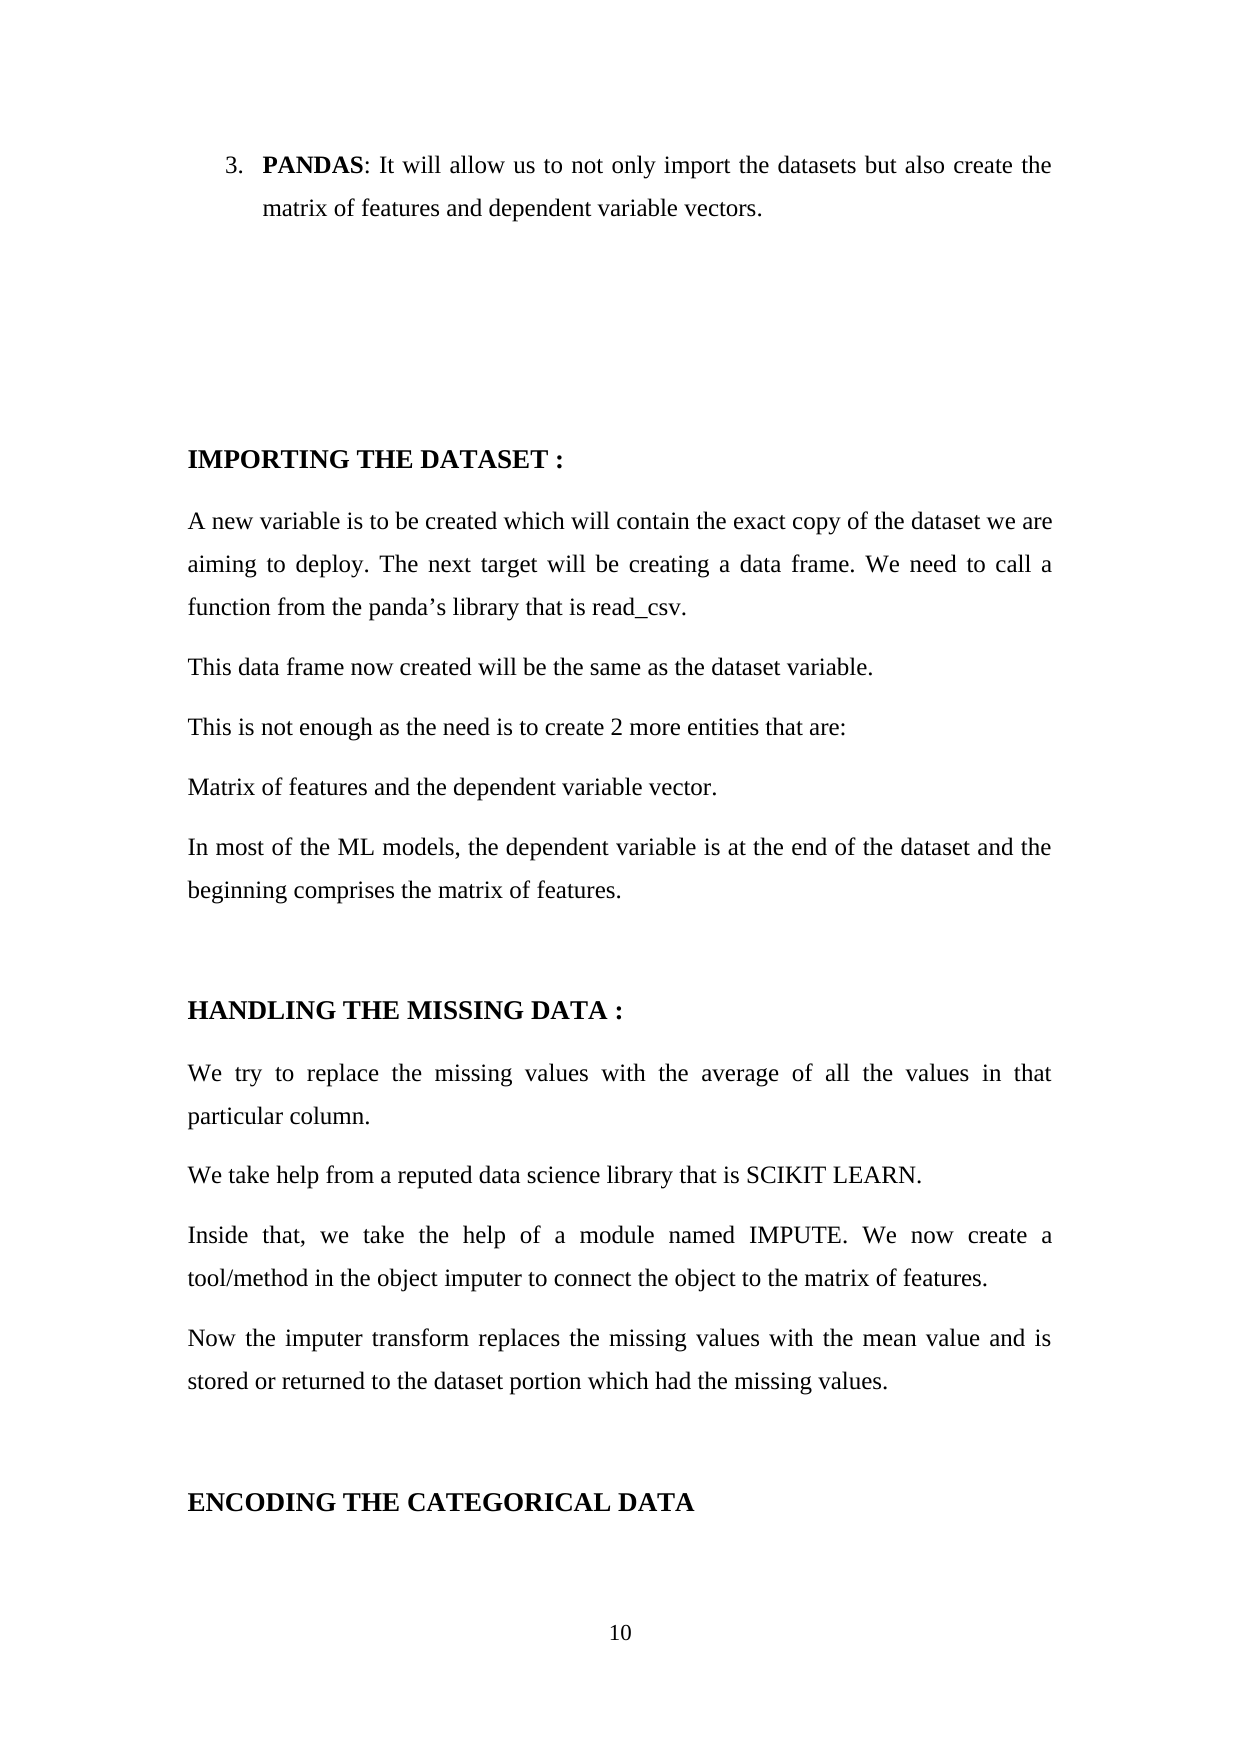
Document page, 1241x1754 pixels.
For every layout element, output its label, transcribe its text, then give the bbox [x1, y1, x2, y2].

text Inside that, we take the help of a module named IMPUTE. We now create a tool/method in the object imputer to connect the object to the matrix of features. [187, 1220, 1053, 1292]
text This is not enough as the need is to create 2 more entities that are: [187, 712, 1053, 741]
list PANDAS: It will allow us to not only import the datasets but also create the matrix of features and dependent variable vectors. [225, 150, 1053, 222]
text Matrix of features and the dependent variable vector. [187, 772, 1053, 801]
text ENCODING THE CATEGORICAL DATA [187, 1486, 1053, 1517]
text In most of the ML models, the dependent variable is at the end of the dataset and the beginning comprises the matrix of features. [187, 832, 1053, 903]
text Now the imputer transform replaces the missing values with the mean value and is stored or returned to the dataset portion which had the missing values. [187, 1323, 1053, 1395]
text We take help from a reputed data science library that is SCIKIT LEARN. [187, 1161, 1053, 1189]
text HANDLING THE MISSING DATA : [187, 994, 1053, 1026]
text This data frame now created will be the same as the dataset variable. [187, 652, 1053, 681]
text A new variable is to be created which will contain the exact copy of the dataset we are aiming to deploy. The next target will be creating a data frame. We need to call a function from the panda’s library that is read_csv. [187, 506, 1053, 621]
text We try to replace the missing values with the average of all the values in that particular column. [187, 1058, 1053, 1129]
text IMPORTING THE DATASET : [187, 443, 1053, 474]
